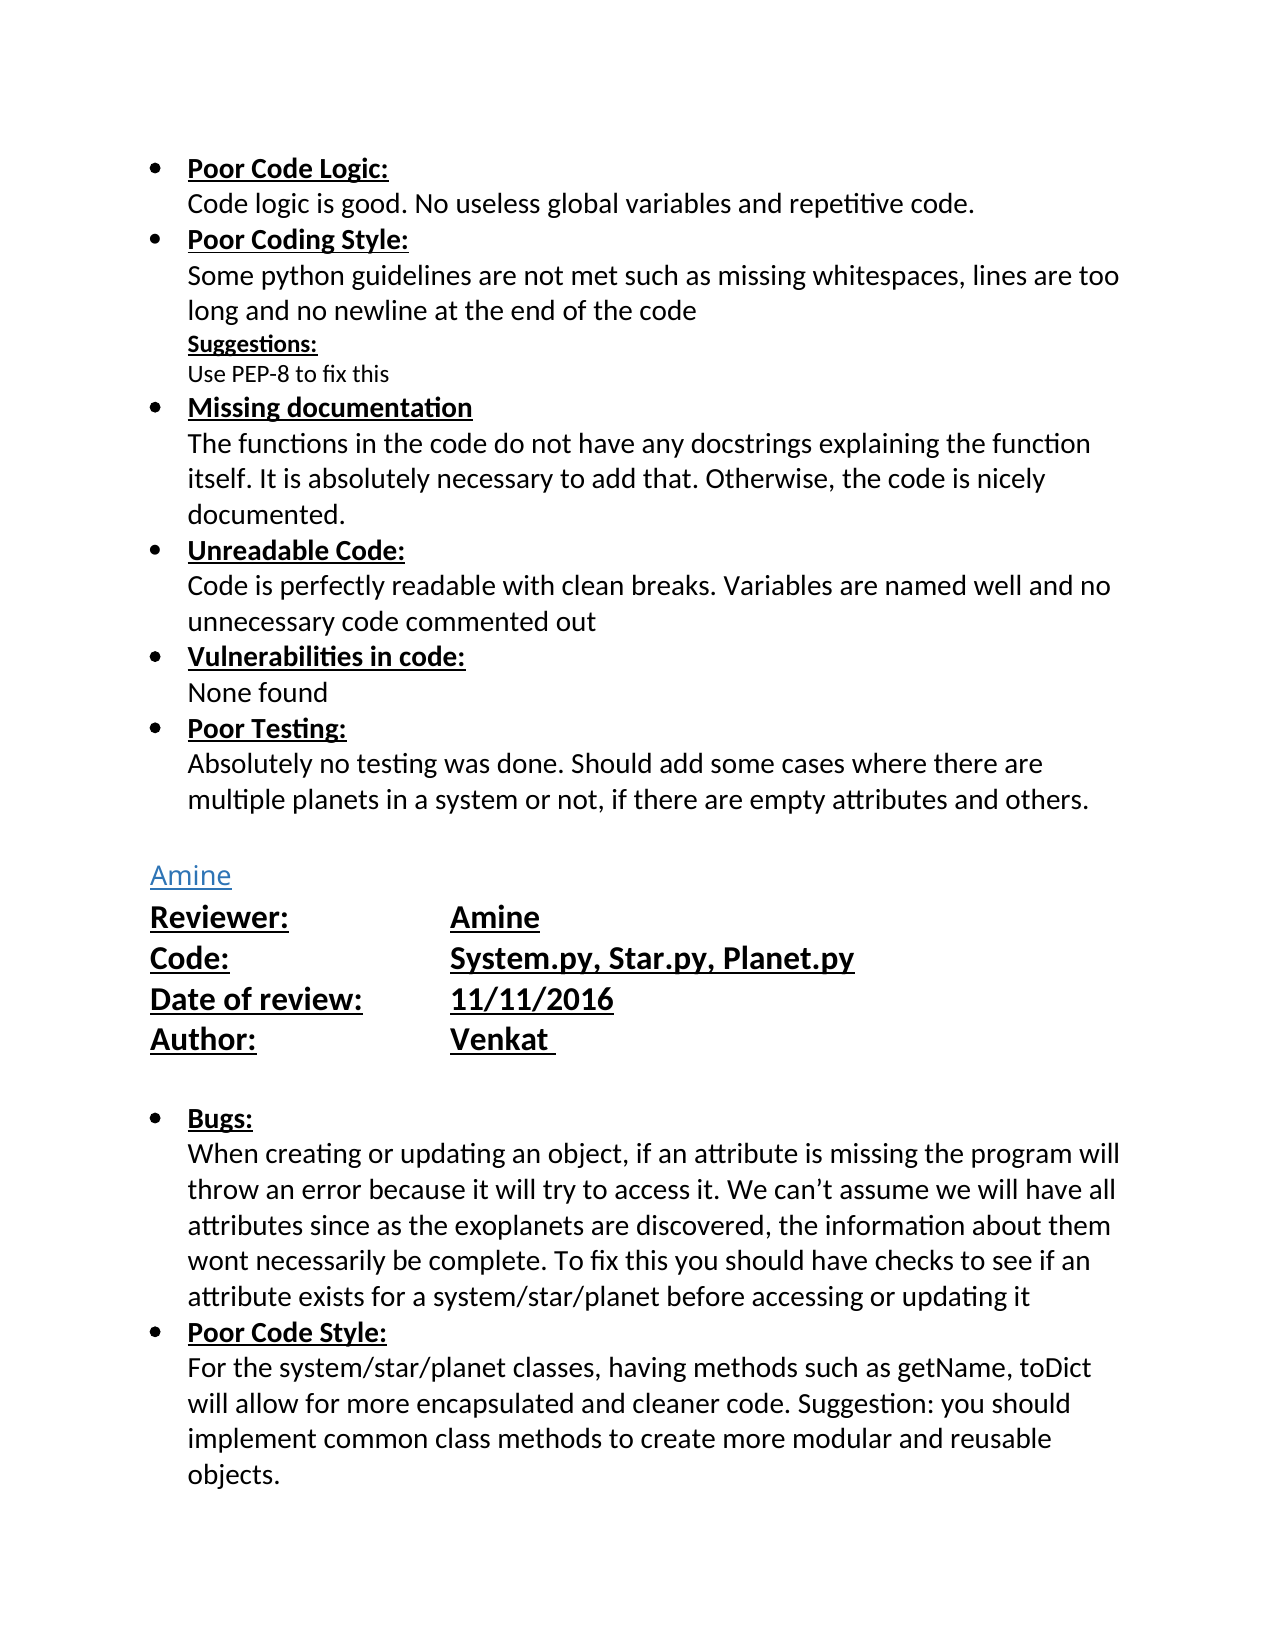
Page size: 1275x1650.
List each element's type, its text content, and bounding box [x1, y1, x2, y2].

list Poor Code Style: [150, 1314, 1125, 1349]
text For the system/star/planet classes, having methods such as getName, toDict will allow for more encapsulated and cleaner code. Suggestion: you should implement common class methods to create more modular and reusable objects. [187, 1349, 1125, 1492]
list Poor Coding Style: [150, 221, 1125, 257]
list Missing documentation [150, 389, 1125, 425]
text None found [187, 674, 1125, 710]
list Bugs: [150, 1100, 1125, 1136]
text Code: System.py, Star.py, Planet.py [150, 937, 1125, 978]
text Reviewer: Amine [150, 896, 1125, 937]
text Date of review: 11/11/2016 [150, 978, 1125, 1018]
text Absolutely no testing was done. Should add some cases where there are multiple planets in a system or not, if there are empty attributes and others. [187, 745, 1125, 817]
subtitle Amine [150, 856, 1125, 893]
text Author: Venkat [150, 1018, 1125, 1059]
text Code is perfectly readable with clean breaks. Variables are named well and no unnecessary code commented out [187, 567, 1125, 638]
text The functions in the code do not have any docstrings explaining the function itself. It is absolutely necessary to add that. Otherwise, the code is nicely documented. [187, 425, 1125, 532]
list Poor Testing: [150, 710, 1125, 745]
text Use PEP-8 to fix this [187, 359, 1125, 389]
text Code logic is good. No useless global variables and repetitive code. [187, 186, 1125, 221]
text When creating or updating an object, if an attribute is missing the program will throw an error because it will try to access it. We can’t assume we will have all attributes since as the exoplanets are discovered, the information about them wont necessarily be complete. To fix this you should have checks to see if an attribute exists for a system/star/planet before accessing or updating it [187, 1136, 1125, 1314]
list Vulnerabilities in code: [150, 638, 1125, 674]
list Unreadable Code: [150, 532, 1125, 567]
list Poor Code Logic: [150, 150, 1125, 186]
text Some python guidelines are not met such as missing whitespaces, lines are too long and no newline at the end of the code Suggestions: [187, 257, 1125, 359]
